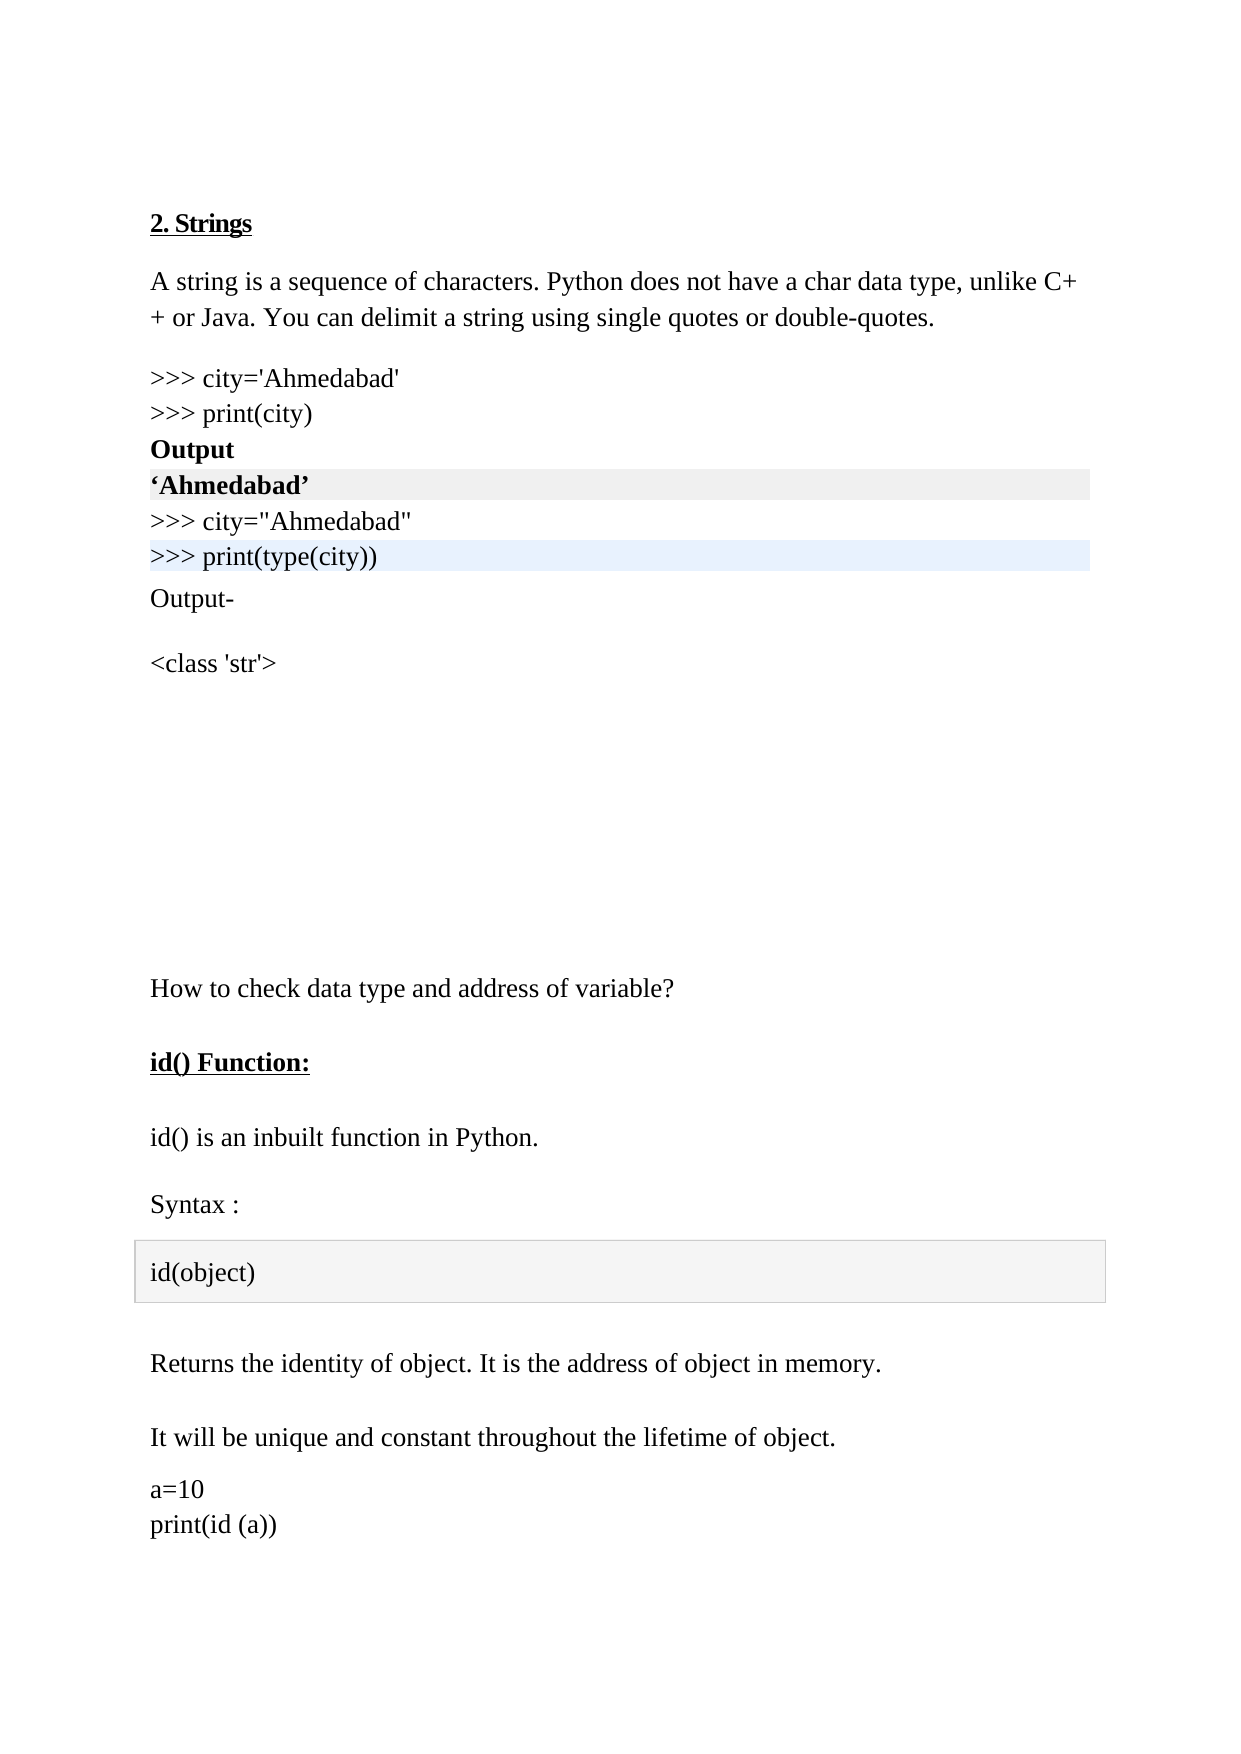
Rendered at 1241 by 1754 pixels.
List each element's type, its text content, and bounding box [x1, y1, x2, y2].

text ‘Ahmedabad’ [150, 469, 1090, 500]
text <class 'str'> [150, 647, 1090, 678]
text a=10 print(id (a)) [150, 1473, 1090, 1540]
text Returns the identity of object. It is the address of object in memory. [150, 1347, 1090, 1378]
text Output- [150, 582, 1090, 613]
subtitle id() Function: [150, 1046, 1090, 1078]
text >>> print(city) [150, 397, 1090, 428]
text It will be unique and constant throughout the lifetime of object. [150, 1421, 1090, 1453]
text >>> print(type(city)) [150, 540, 1090, 571]
text How to check data type and address of variable? [150, 972, 1090, 1003]
text >>> city='Ahmedabad' [150, 362, 1090, 393]
text >>> city="Ahmedabad" [150, 504, 1090, 536]
text id() is an inbuilt function in Python. [150, 1121, 1090, 1152]
text id(object) [136, 1241, 1105, 1302]
subtitle Syntax : [150, 1188, 1090, 1219]
text Output [150, 433, 1090, 464]
text A string is a sequence of characters. Python does not have a char data type, unlike C++ or Java. You can delimit a string using single quotes or double-quotes. [150, 265, 1090, 332]
subtitle 2. Strings [150, 208, 1090, 239]
